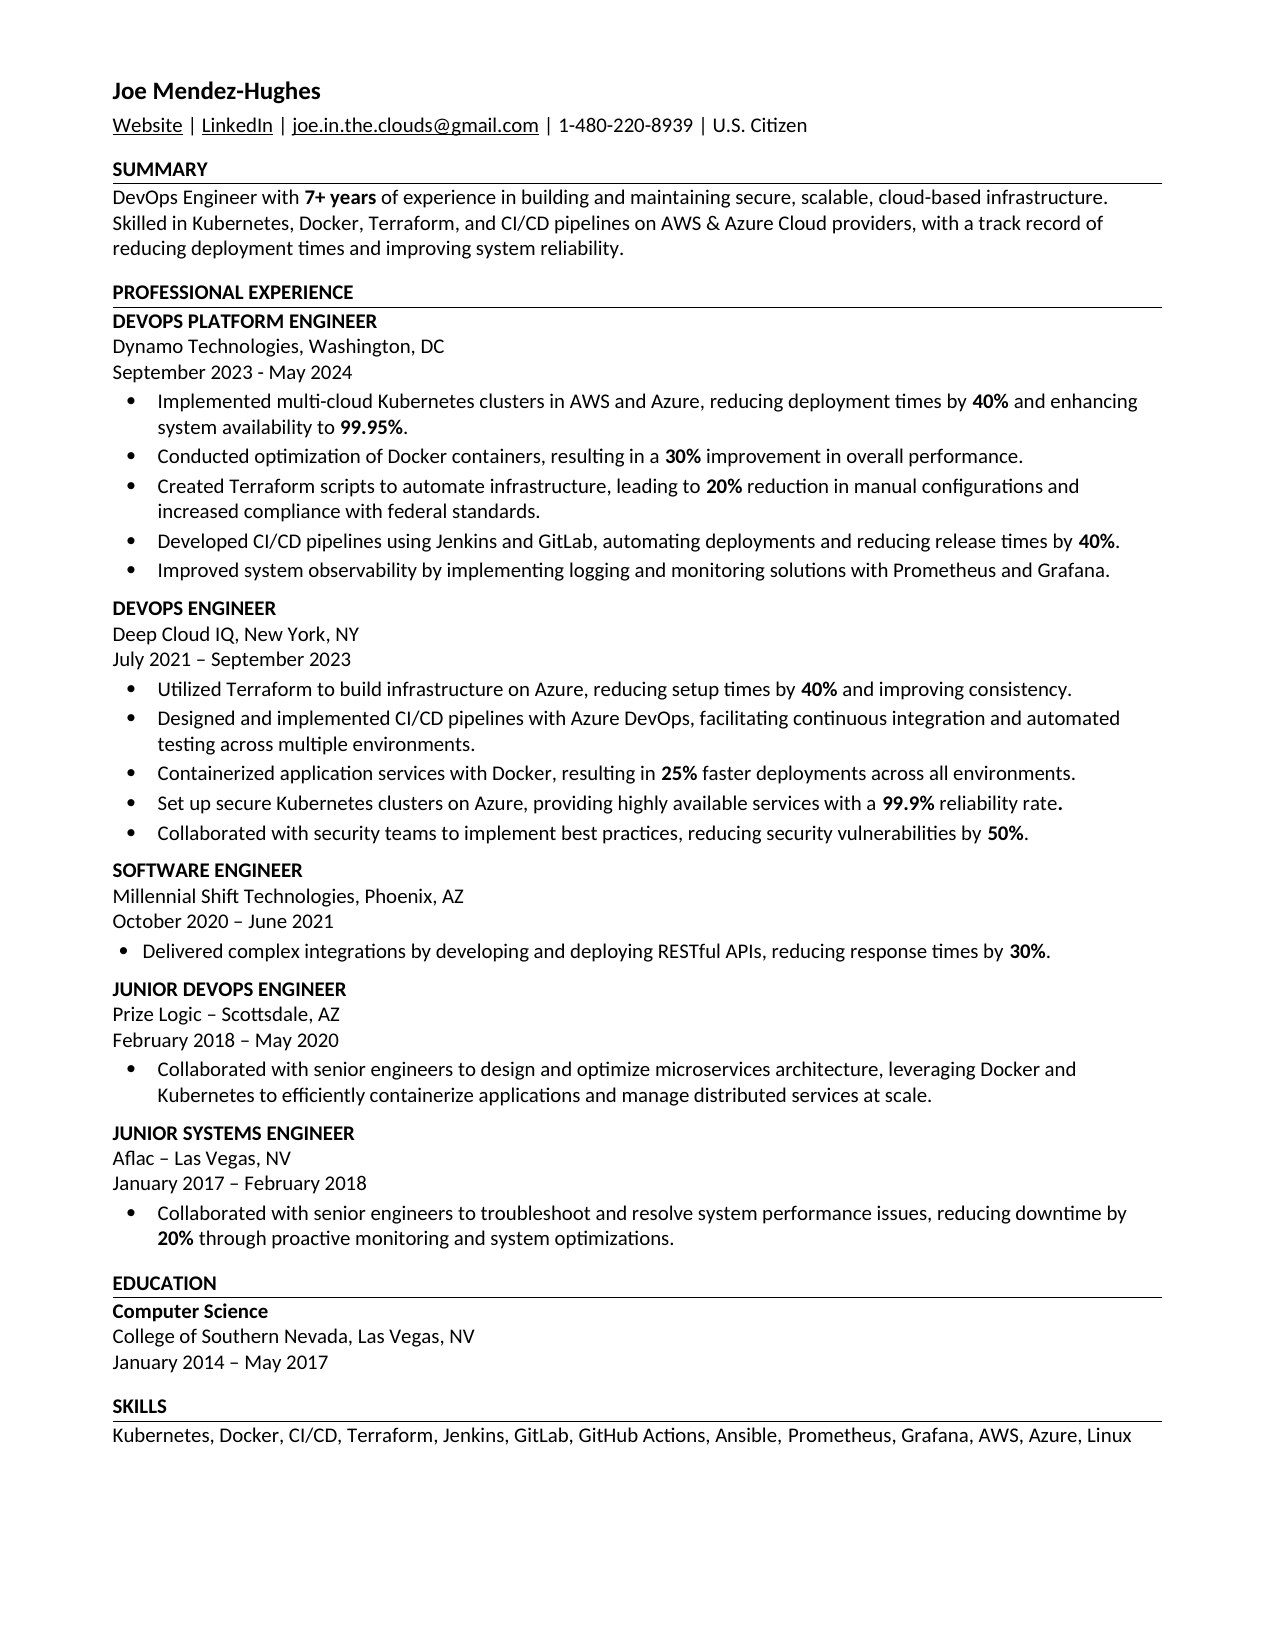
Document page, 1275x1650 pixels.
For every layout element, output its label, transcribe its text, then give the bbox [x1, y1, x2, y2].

text Dynamo Technologies, Washington, DC [112, 333, 1117, 359]
text September 2023 - May 2024 [112, 359, 1117, 384]
list Collaborated with senior engineers to troubleshoot and resolve system performance issues, reducing downtime by 20% through proactive monitoring and system optimizations. [127, 1200, 1162, 1251]
list Created Terraform scripts to automate infrastructure, leading to 20% reduction in manual configurations and increased compliance with federal standards. [127, 473, 1162, 524]
list Set up secure Kubernetes clusters on Azure, providing highly available services with a 99.9% reliability rate. [127, 790, 1162, 816]
text EDUCATION [112, 1270, 1162, 1298]
text SUMMARY [112, 156, 1162, 184]
text February 2018 – May 2020 [112, 1027, 1162, 1052]
text JUNIOR SYSTEMS ENGINEER [112, 1120, 1162, 1145]
text Website | LinkedIn | joe.in.the.clouds@gmail.com | 1-480-220-8939 | U.S. Citizen [112, 112, 1162, 137]
text DEVOPS ENGINEER [112, 596, 1162, 621]
text January 2014 – May 2017 [112, 1349, 1162, 1374]
text JUNIOR DEVOPS ENGINEER [112, 976, 1162, 1001]
text DEVOPS PLATFORM ENGINEER [112, 308, 1162, 333]
text January 2017 – February 2018 [112, 1171, 1162, 1196]
text Kubernetes, Docker, CI/CD, Terraform, Jenkins, GitLab, GitHub Actions, Ansible, Prometheus, Grafana, AWS, Azure, Linux [112, 1422, 1162, 1447]
text PROFESSIONAL EXPERIENCE [112, 279, 1162, 308]
text College of Southern Nevada, Las Vegas, NV [112, 1324, 1162, 1349]
list Containerized application services with Docker, resulting in 25% faster deployments across all environments. [127, 761, 1162, 786]
list Conducted optimization of Docker containers, resulting in a 30% improvement in overall performance. [127, 443, 1162, 469]
list Collaborated with senior engineers to design and optimize microservices architecture, leveraging Docker and Kubernetes to efficiently containerize applications and manage distributed services at scale. [127, 1056, 1162, 1107]
text Joe Mendez-Hughes [112, 75, 1162, 106]
text DevOps Engineer with 7+ years of experience in building and maintaining secure, scalable, cloud-based infrastructure. Skilled in Kubernetes, Docker, Terraform, and CI/CD pipelines on AWS & Azure Cloud providers, with a track record of reducing deployment times and improving system reliability. [112, 184, 1162, 261]
text October 2020 – June 2021 [112, 908, 1162, 934]
text Computer Science [112, 1298, 1162, 1324]
list Designed and implemented CI/CD pipelines with Azure DevOps, facilitating continuous integration and automated testing across multiple environments. [127, 706, 1162, 756]
text Millennial Shift Technologies, Phoenix, AZ [112, 883, 1162, 908]
list Collaborated with security teams to implement best practices, reducing security vulnerabilities by 50%. [127, 820, 1162, 845]
text July 2021 – September 2023 [112, 646, 1162, 672]
text Aflac – Las Vegas, NV [112, 1145, 1162, 1171]
text Deep Cloud IQ, New York, NY [112, 621, 1162, 646]
list Improved system observability by implementing logging and monitoring solutions with Prometheus and Grafana. [127, 558, 1162, 583]
list Delivered complex integrations by developing and deploying RESTful APIs, reducing response times by 30%. [120, 938, 1162, 963]
text SKILLS [112, 1393, 1162, 1422]
text Prize Logic – Scottsdale, AZ [112, 1001, 1162, 1027]
text SOFTWARE ENGINEER [112, 858, 1162, 883]
list Implemented multi-cloud Kubernetes clusters in AWS and Azure, reducing deployment times by 40% and enhancing system availability to 99.95%. [127, 388, 1162, 439]
list Utilized Terraform to build infrastructure on Azure, reducing setup times by 40% and improving consistency. [127, 676, 1162, 701]
list Developed CI/CD pipelines using Jenkins and GitLab, automating deployments and reducing release times by 40%. [127, 528, 1162, 553]
